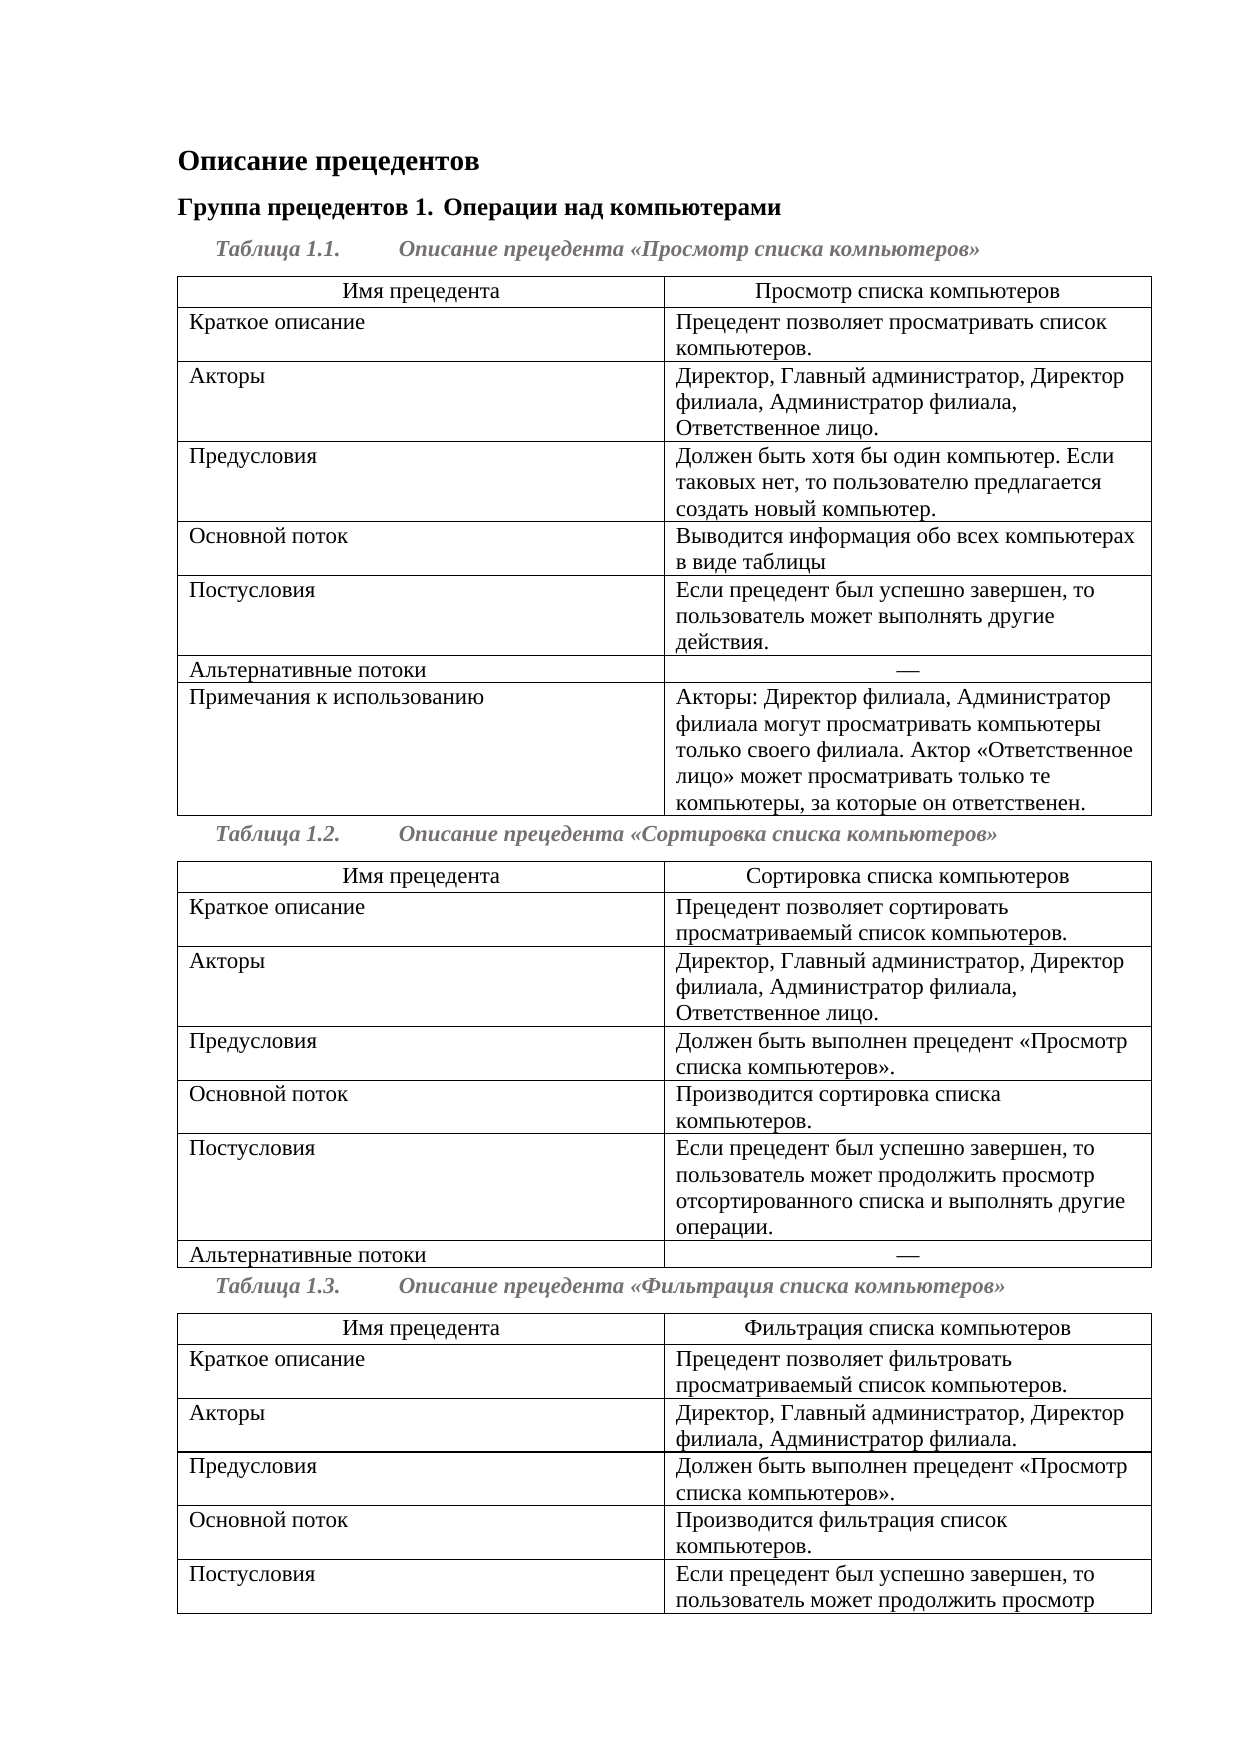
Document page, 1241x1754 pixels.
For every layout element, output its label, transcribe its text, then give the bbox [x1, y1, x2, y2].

table_header Сортировка списка компьютеров [665, 862, 1151, 892]
table_cell Производится фильтрация список компьютеров. [665, 1506, 1151, 1559]
table_cell Предусловия [178, 1453, 664, 1505]
subtitle Описание прецедента «Просмотр списка компьютеров» [215, 235, 1152, 262]
table_cell Постусловия [178, 1134, 664, 1240]
table_cell Альтернативные потоки [178, 656, 664, 682]
table_cell Прецедент позволяет просматривать список компьютеров. [665, 308, 1151, 361]
table_header Просмотр списка компьютеров [665, 277, 1151, 307]
table_cell Прецедент позволяет сортировать просматриваемый список компьютеров. [665, 893, 1151, 946]
table_cell Постусловия [178, 576, 664, 655]
table_cell — [665, 1241, 1151, 1267]
table_cell Если прецедент был успешно завершен, то пользователь может продолжить просмотр отсортированного списка и выполнять другие операции. [665, 1134, 1151, 1240]
table_cell Альтернативные потоки [178, 1241, 664, 1267]
table_cell Производится сортировка списка компьютеров. [665, 1081, 1151, 1133]
table_header Имя прецедента [178, 277, 664, 307]
table_cell Постусловия [178, 1560, 664, 1613]
table_cell — [665, 656, 1151, 682]
table_cell Если прецедент был успешно завершен, то пользователь может выполнять другие действия. [665, 576, 1151, 655]
table_cell Основной поток [178, 1081, 664, 1133]
table_cell Должен быть выполнен прецедент «Просмотр списка компьютеров». [665, 1453, 1151, 1505]
table_cell Краткое описание [178, 893, 664, 946]
table_cell Выводится информация обо всех компьютерах в виде таблицы [665, 522, 1151, 575]
table_cell Директор, Главный администратор, Директор филиала, Администратор филиала, Ответственное лицо. [665, 362, 1151, 441]
subtitle Описание прецедента «Сортировка списка компьютеров» [215, 820, 1152, 847]
table_cell Директор, Главный администратор, Директор филиала, Администратор филиала. [665, 1399, 1151, 1451]
subtitle Операции над компьютерами [177, 192, 1152, 221]
table_cell Акторы [178, 362, 664, 441]
table_cell Основной поток [178, 522, 664, 575]
table_cell Акторы [178, 947, 664, 1026]
table_cell Примечания к использованию [178, 683, 664, 815]
subtitle Описание прецедентов [177, 143, 1152, 177]
table_header Имя прецедента [178, 862, 664, 892]
table_cell Предусловия [178, 1027, 664, 1079]
table_cell Предусловия [178, 442, 664, 521]
table_cell Основной поток [178, 1506, 664, 1559]
table_header Фильтрация списка компьютеров [665, 1314, 1151, 1344]
table_cell Краткое описание [178, 308, 664, 361]
table_cell Должен быть хотя бы один компьютер. Если таковых нет, то пользователю предлагается создать новый компьютер. [665, 442, 1151, 521]
table_cell Краткое описание [178, 1345, 664, 1398]
table_cell Директор, Главный администратор, Директор филиала, Администратор филиала, Ответственное лицо. [665, 947, 1151, 1026]
table_cell Акторы [178, 1399, 664, 1451]
table_cell Акторы: Директор филиала, Администратор филиала могут просматривать компьютеры только своего филиала. Актор «Ответственное лицо» может просматривать только те компьютеры, за которые он ответственен. [665, 683, 1151, 815]
subtitle Описание прецедента «Фильтрация списка компьютеров» [215, 1272, 1152, 1299]
table_cell Прецедент позволяет фильтровать просматриваемый список компьютеров. [665, 1345, 1151, 1398]
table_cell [665, 1560, 1151, 1613]
table_cell Должен быть выполнен прецедент «Просмотр списка компьютеров». [665, 1027, 1151, 1079]
table_header Имя прецедента [178, 1314, 664, 1344]
